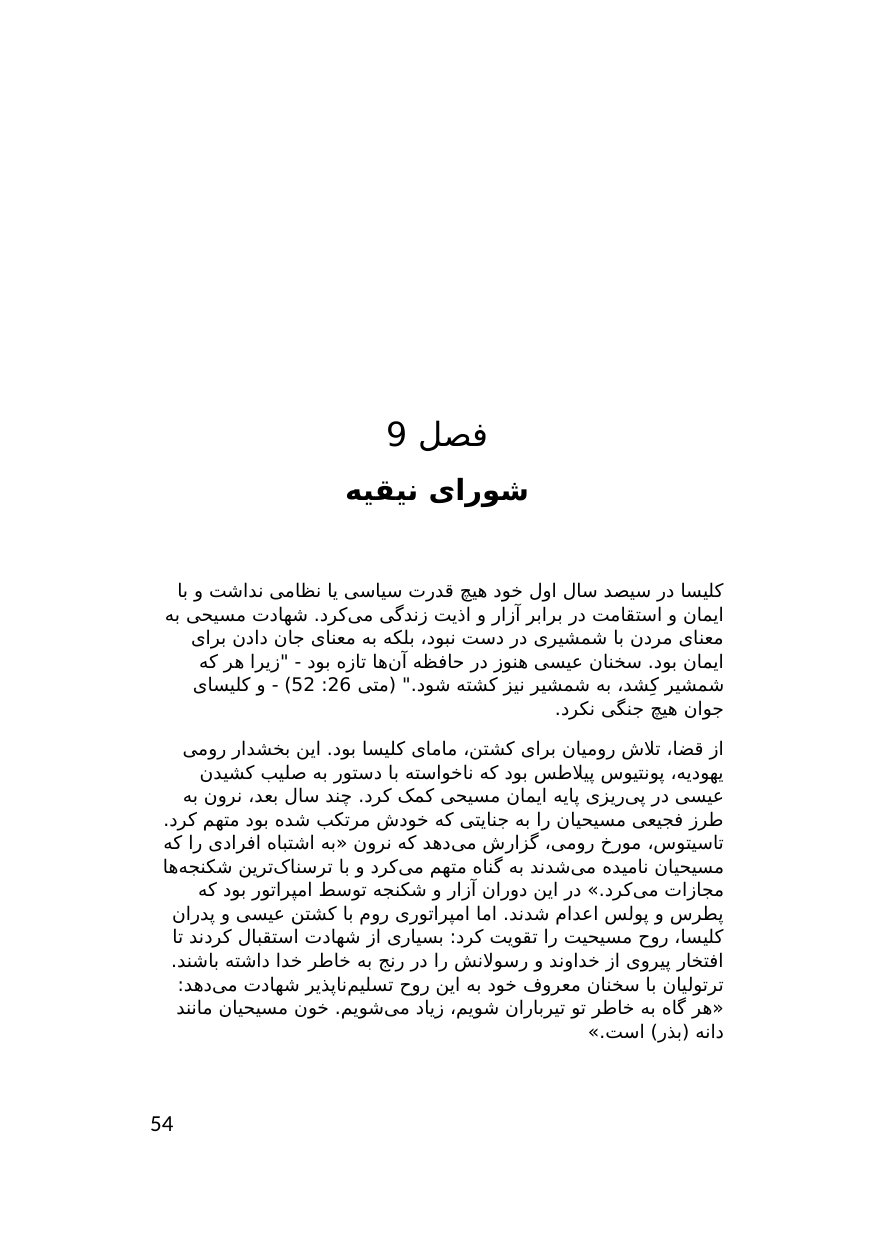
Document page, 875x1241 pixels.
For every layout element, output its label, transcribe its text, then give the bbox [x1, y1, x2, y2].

text فصل 9 [150, 415, 724, 454]
text کلیسا در سیصد سال اول خود هیچ قدرت سیاسی یا نظامی نداشت و با ایمان و استقامت در برابر آزار و اذیت زندگی می‌کرد. شهادت مسیحی به معنای مردن با شمشیری در دست نبود، بلکه به معنای جان دادن برای ایمان بود. سخنان عیسی هنوز در حافظه آن‌ها تازه بود - "زیرا هر که شمشیر کِشد، به شمشیر نیز کشته شود." (متی 26: 52) - و کلیسای جوان هیچ جنگی نکرد. [150, 580, 724, 720]
text از قضا، تلاش رومیان برای کشتن، مامای کلیسا بود. این بخشدار رومی یهودیه، پونتیوس پیلاطس بود که ناخواسته با دستور به صلیب کشیدن عیسی در پی‌ریزی پایه ‌ایمان مسیحی کمک کرد. چند سال بعد، نرون به طرز فجیعی مسیحیان را به جنایتی که خودش مرتکب شده بود متهم کرد. تاسیتوس، مورخ رومی، گزارش می‌دهد که نرون «به اشتباه افرادی را که مسیحیان نامیده می‌شدند به گناه متهم می‌کرد و با ترسناک‌ترین شکنجه‌ها مجازات می‌کرد.» در این دوران آزار و شکنجه توسط امپراتور بود که پطرس و پولس اعدام شدند. اما امپراتوری روم با کشتن عیسی و پدران کلیسا، روح مسیحیت را تقویت کرد: بسیاری از شهادت استقبال کردند تا افتخار پیروی از خداوند و رسولانش را در رنج به خاطر خدا داشته باشند. ترتولیان با سخنان معروف خود به این روح تسلیم‌ناپذیر شهادت می‌دهد: «هر گاه به خاطر تو تیرباران شویم، زیاد می‌شویم. خون مسیحیان مانند دانه (بذر) است.» [150, 738, 724, 1043]
text شورای نیقیه [150, 473, 724, 507]
